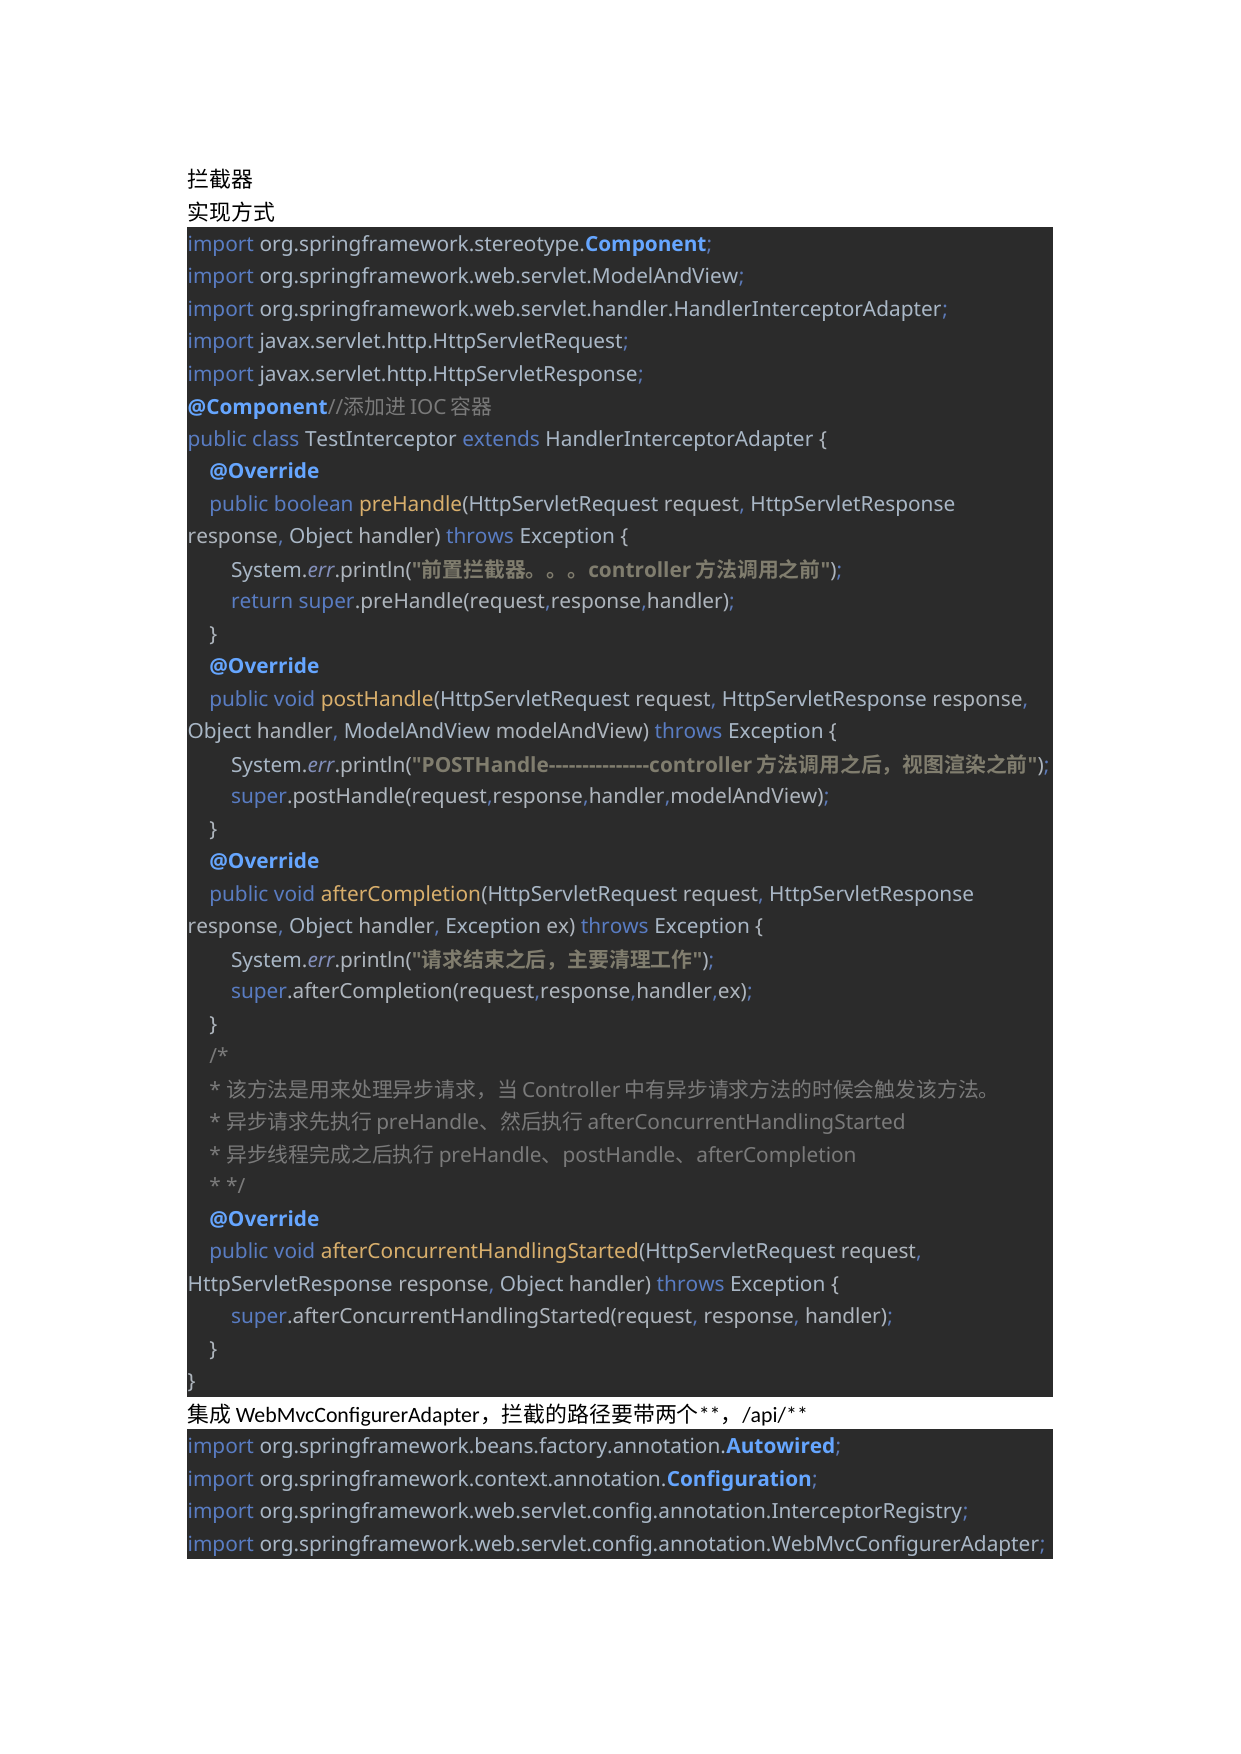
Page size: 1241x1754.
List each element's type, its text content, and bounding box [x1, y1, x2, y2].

text 集成WebMvcConfigurerAdapter，拦截的路径要带两个**，/api/** [187, 1397, 1053, 1429]
text import org.springframework.stereotype.Component; import org.springframework.web.servlet.ModelAndView; import org.springframework.web.servlet.handler.HandlerInterceptorAdapter; import javax.servlet.http.HttpServletRequest; import javax.servlet.http.HttpServletResponse; @Component//添加进IOC容器 public class TestInterceptor extends HandlerInterceptorAdapter { @Override public boolean preHandle(HttpServletRequest request, HttpServletResponse response, Object handler) throws Exception { System.err.println("前置拦截器。。。controller方法调用之前"); return super.preHandle(request,response,handler); } @Override public void postHandle(HttpServletRequest request, HttpServletResponse response, Object handler, ModelAndView modelAndView) throws Exception { System.err.println("POSTHandle---------------controller方法调用之后，视图渲染之前"); super.postHandle(request,response,handler,modelAndView); } @Override public void afterCompletion(HttpServletRequest request, HttpServletResponse response, Object handler, Exception ex) throws Exception { System.err.println("请求结束之后，主要清理工作"); super.afterCompletion(request,response,handler,ex); } /* * 该方法是用来处理异步请求，当Controller中有异步请求方法的时候会触发该方法。 * 异步请求先执行preHandle、然后执行afterConcurrentHandlingStarted * 异步线程完成之后执行preHandle、postHandle、afterCompletion * */ @Override public void afterConcurrentHandlingStarted(HttpServletRequest request, HttpServletResponse response, Object handler) throws Exception { super.afterConcurrentHandlingStarted(request, response, handler); } } [187, 227, 1053, 1397]
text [187, 1429, 1053, 1559]
text 拦截器 [187, 162, 1053, 194]
text 实现方式 [187, 194, 1053, 227]
